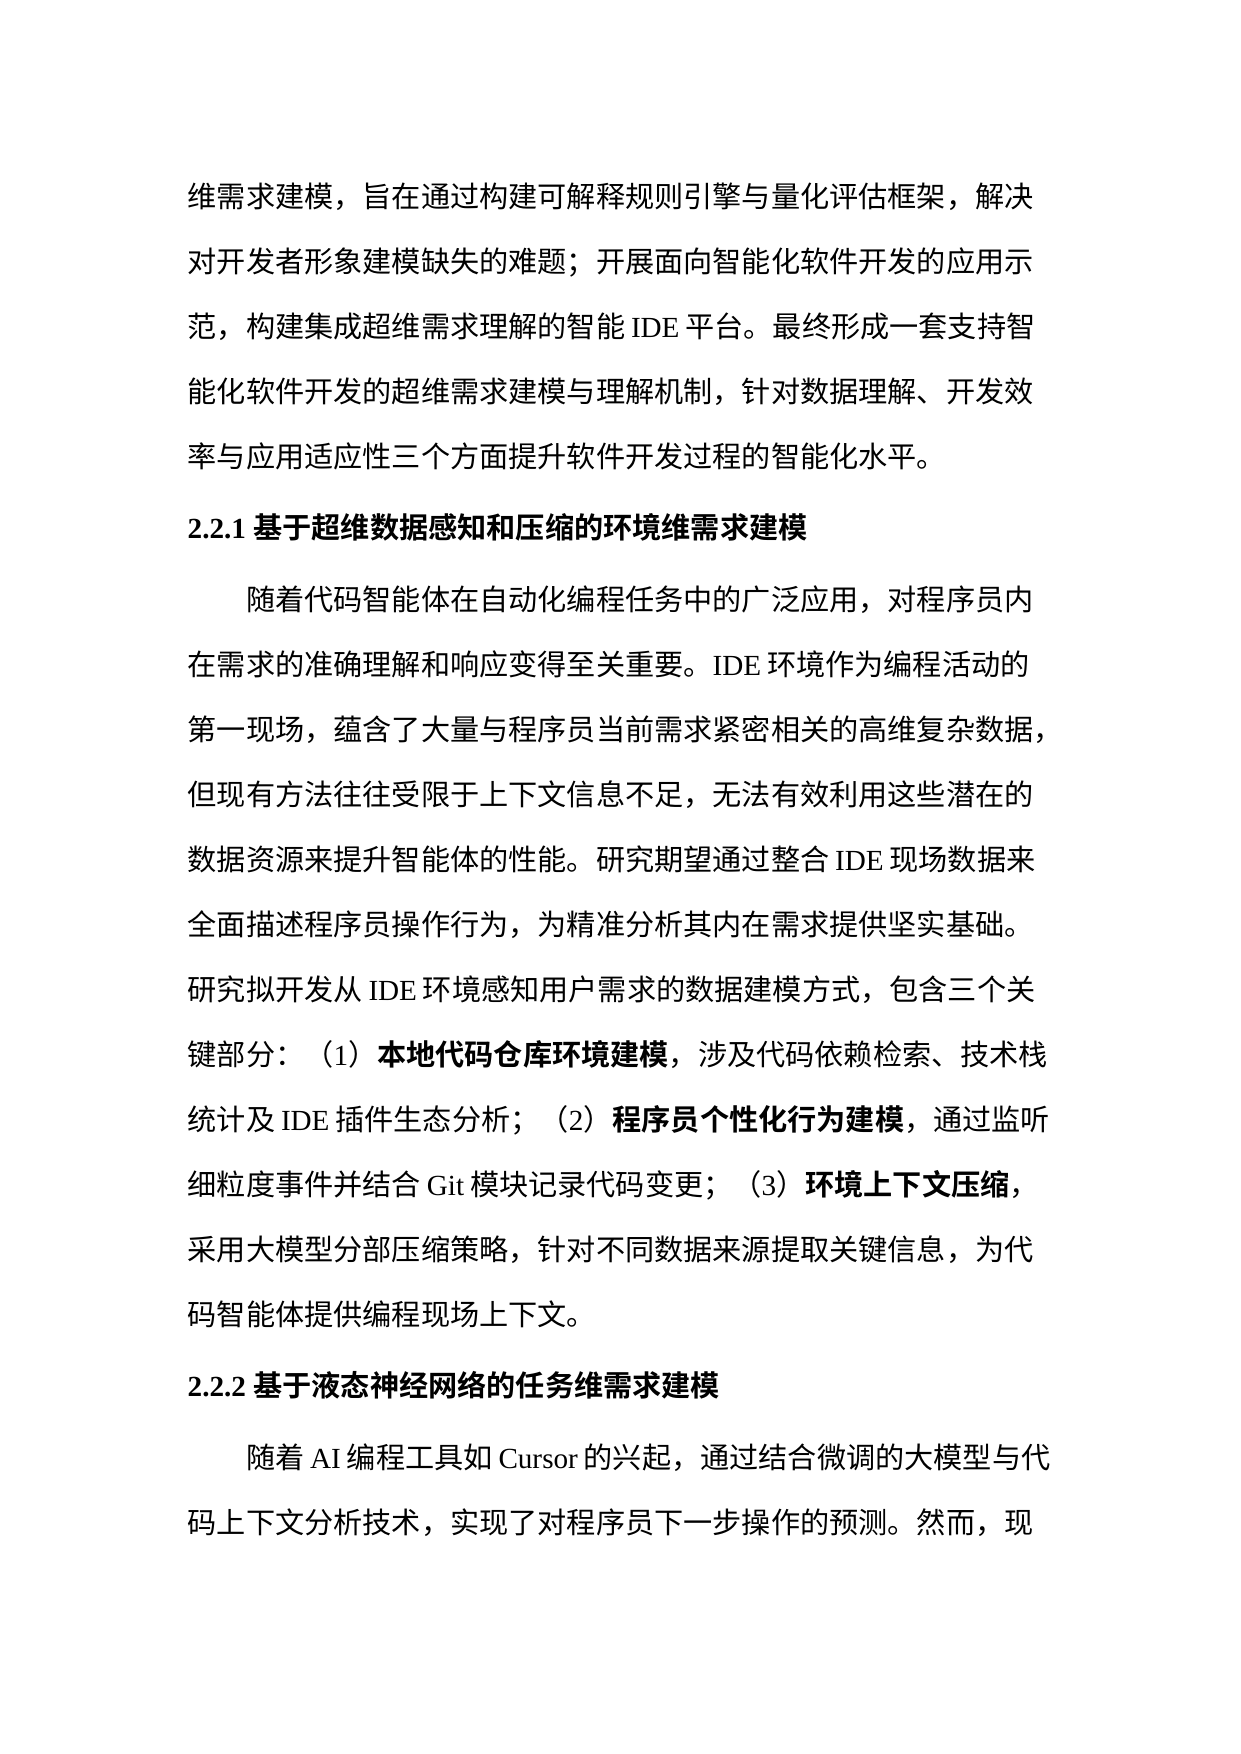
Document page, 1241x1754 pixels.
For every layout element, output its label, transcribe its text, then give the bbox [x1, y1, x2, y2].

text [187, 162, 1053, 487]
text 随着代码智能体在自动化编程任务中的广泛应用，对程序员内在需求的准确理解和响应变得至关重要。IDE环境作为编程活动的第一现场，蕴含了大量与程序员当前需求紧密相关的高维复杂数据，但现有方法往往受限于上下文信息不足，无法有效利用这些潜在的数据资源来提升智能体的性能。研究期望通过整合IDE现场数据来全面描述程序员操作行为，为精准分析其内在需求提供坚实基础。研究拟开发从IDE环境感知用户需求的数据建模方式，包含三个关键部分：（1）本地代码仓库环境建模，涉及代码依赖检索、技术栈统计及IDE插件生态分析；（2）程序员个性化行为建模，通过监听细粒度事件并结合Git模块记录代码变更；（3）环境上下文压缩，采用大模型分部压缩策略，针对不同数据来源提取关键信息，为代码智能体提供编程现场上下文。 [187, 565, 1053, 1345]
text 2.2.1 基于超维数据感知和压缩的环境维需求建模 [187, 493, 1053, 558]
text 2.2.2 基于液态神经网络的任务维需求建模 [187, 1351, 1053, 1416]
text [187, 1423, 1053, 1553]
